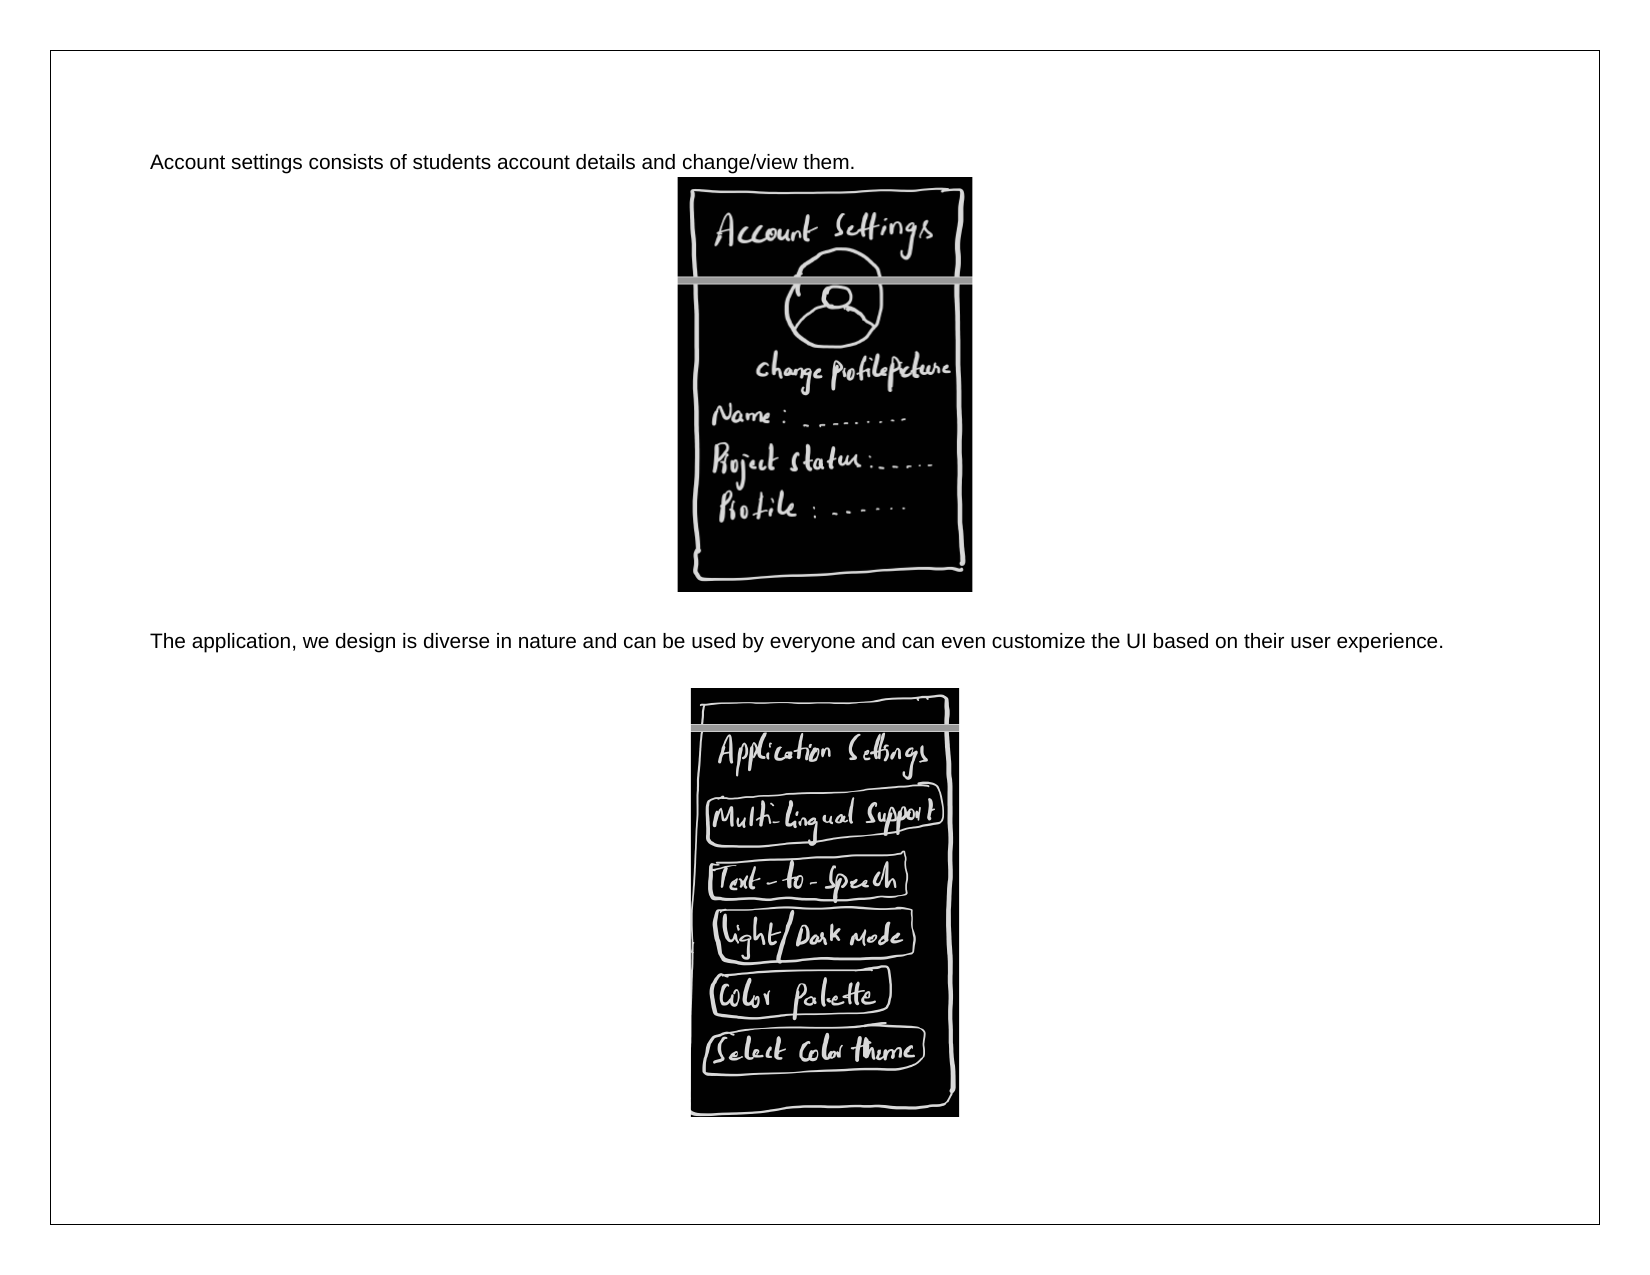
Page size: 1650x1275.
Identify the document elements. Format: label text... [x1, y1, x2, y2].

text Account settings consists of students account details and change/view them. [150, 150, 1500, 174]
picture [690, 688, 960, 1117]
text The application, we design is diverse in nature and can be used by everyone and can even customize the UI based on their user experience. [150, 628, 1500, 652]
picture [677, 177, 973, 592]
